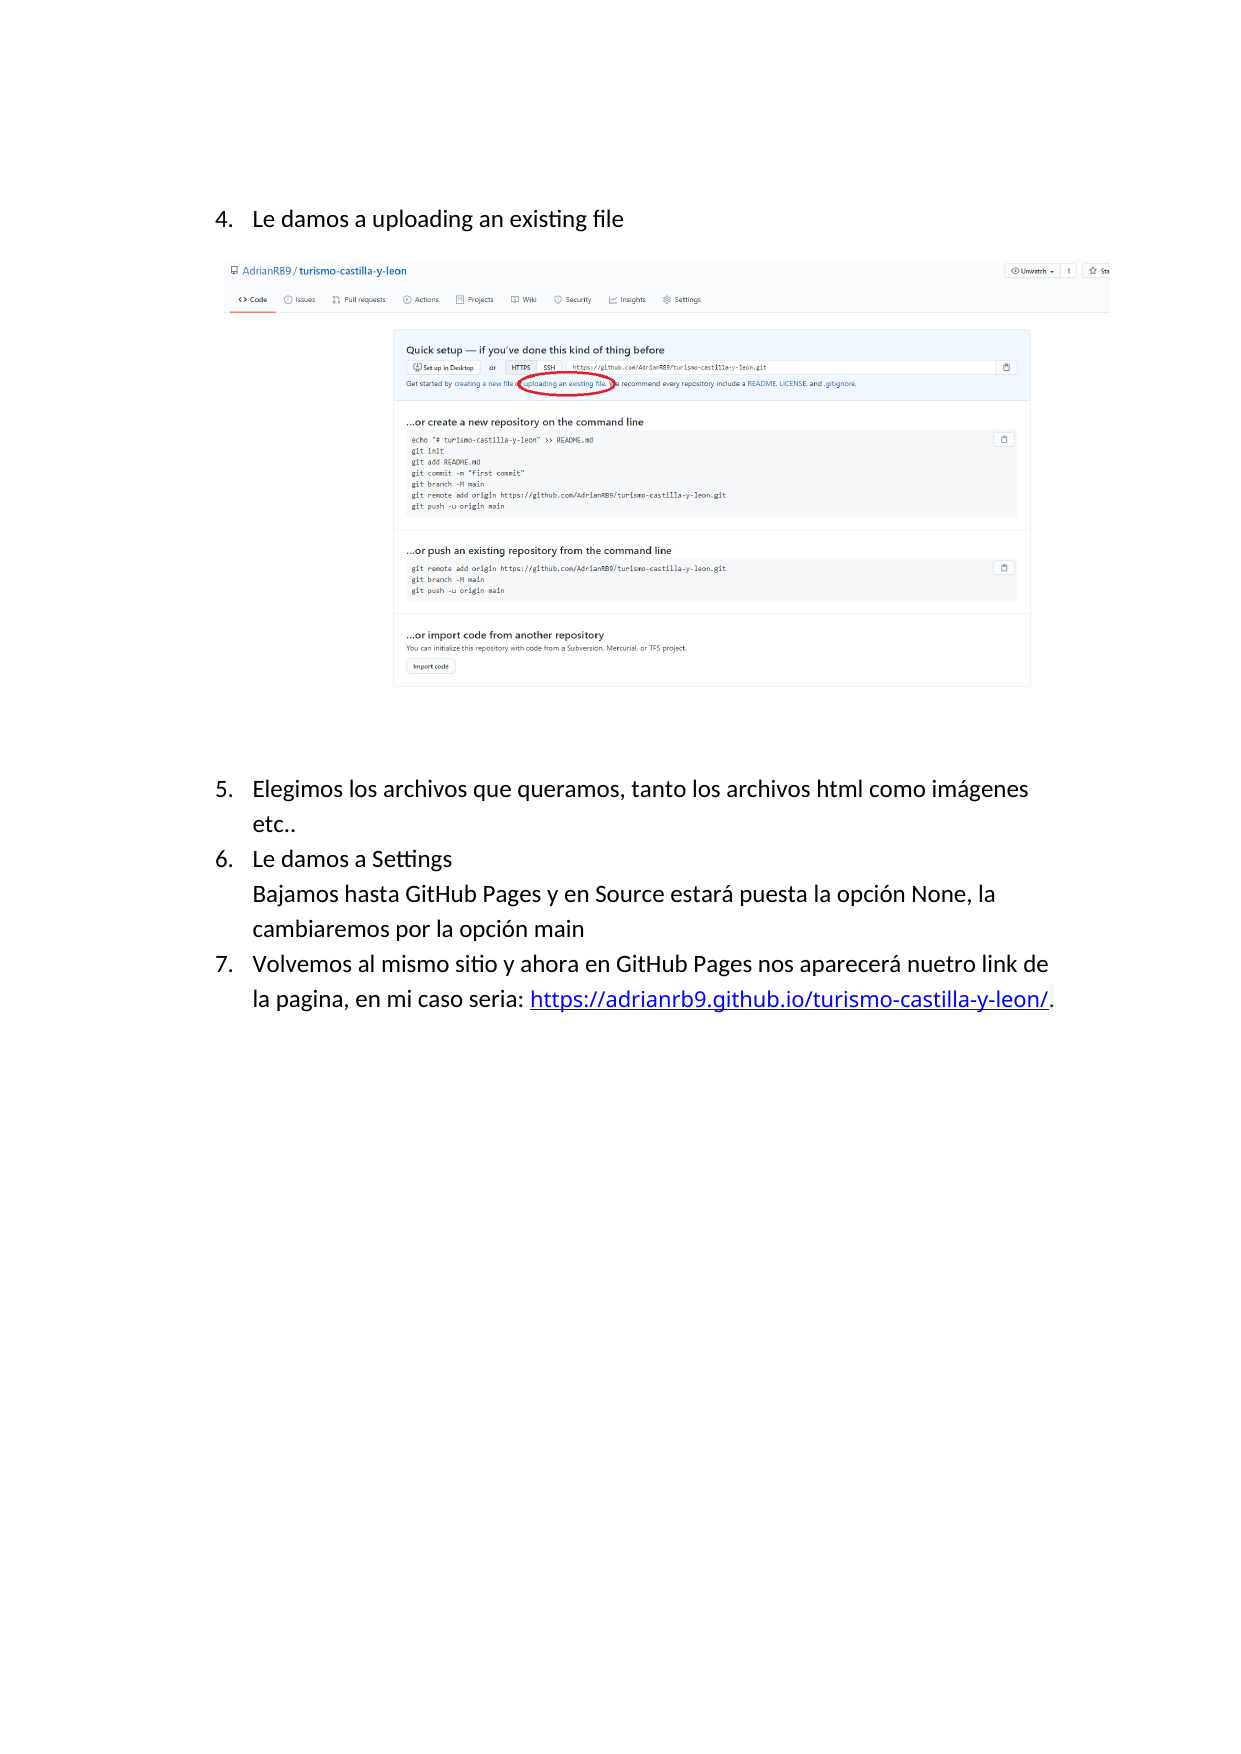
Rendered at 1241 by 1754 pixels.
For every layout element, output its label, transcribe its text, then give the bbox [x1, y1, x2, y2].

list Le damos a uploading an existing file [215, 203, 1063, 234]
list Volvemos al mismo sitio y ahora en GitHub Pages nos aparecerá nuetro link de la pagina, en mi caso seria: https://adrianrb9.github.io/turismo-castilla-y-leon/. [215, 948, 1063, 1013]
list Le damos a Settings [215, 843, 1063, 873]
picture [224, 260, 1110, 694]
list Elegimos los archivos que queramos, tanto los archivos html como imágenes etc.. [215, 773, 1063, 838]
list Bajamos hasta GitHub Pages y en Source estará puesta la opción None, la cambiaremos por la opción main [252, 878, 1063, 943]
